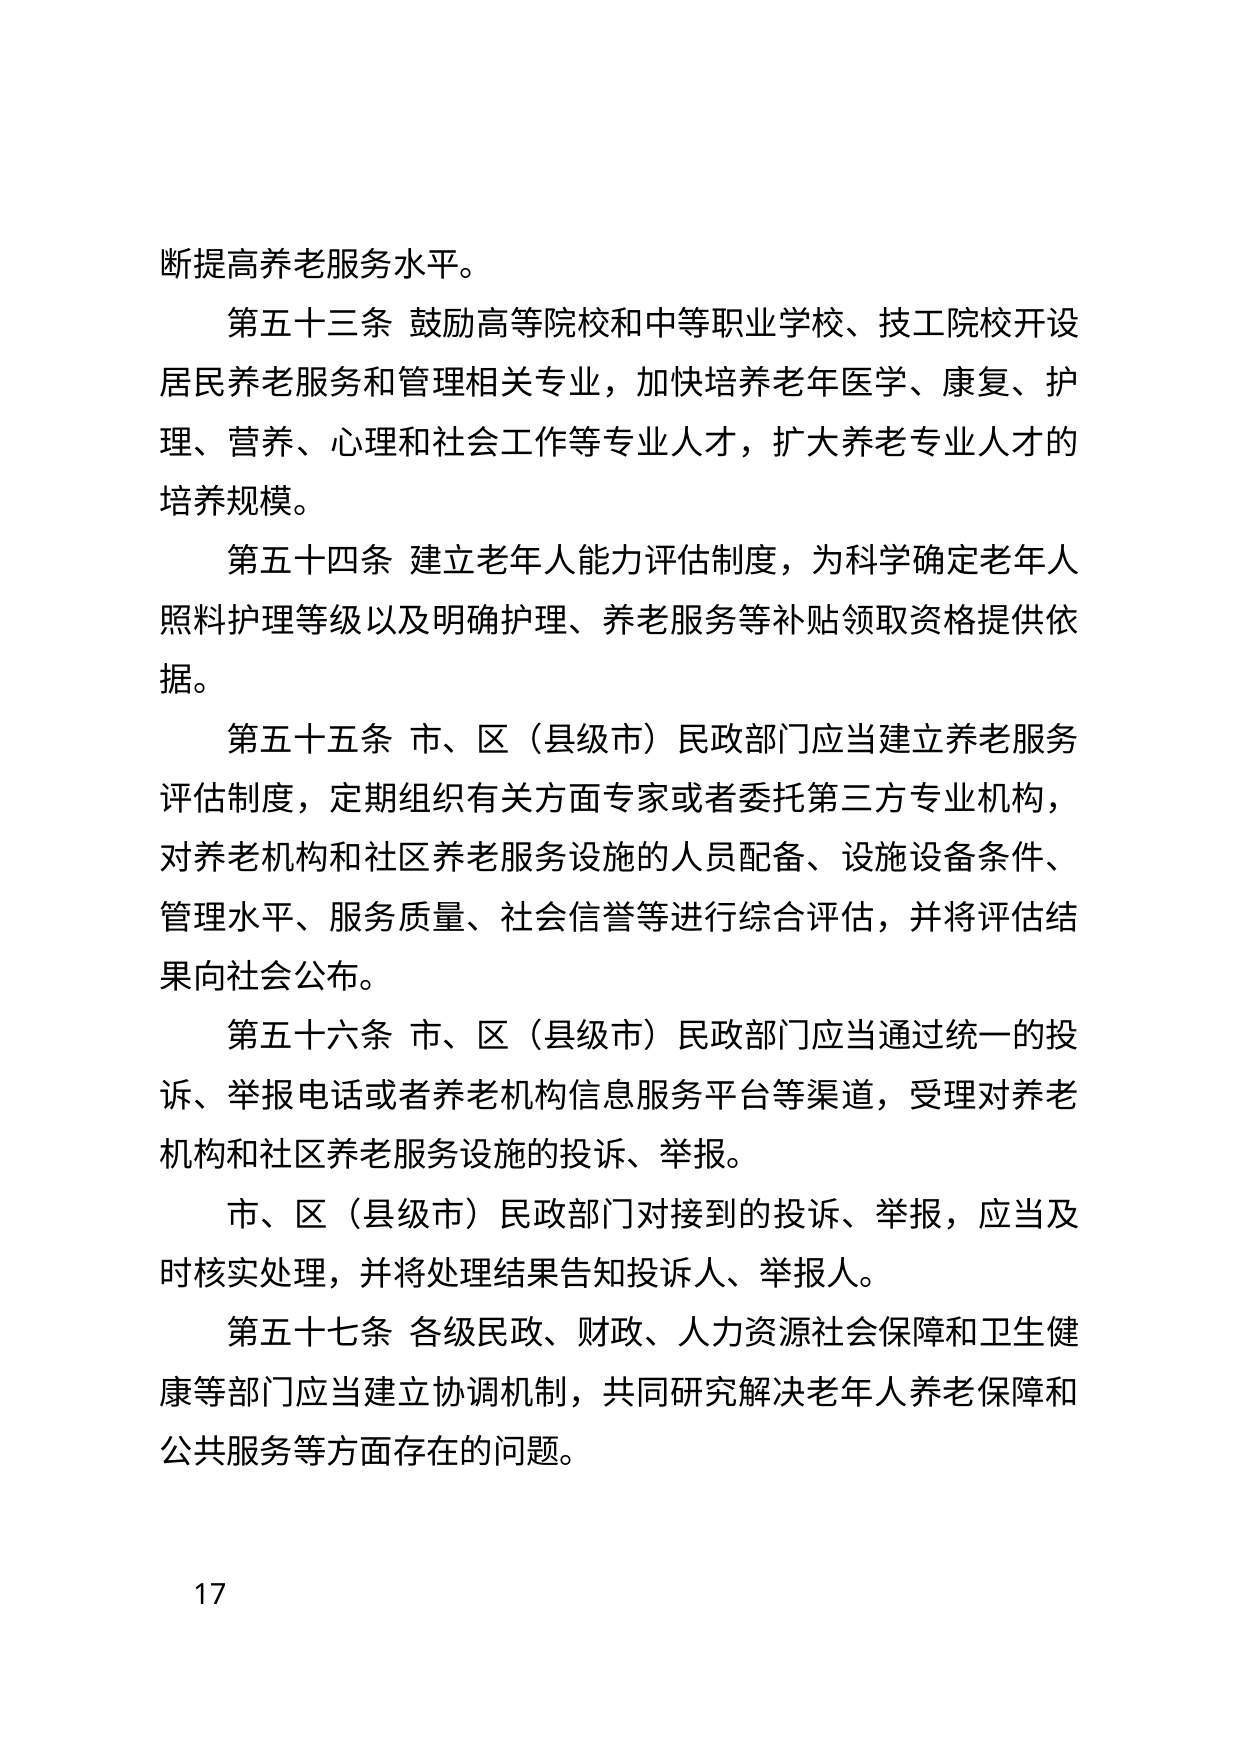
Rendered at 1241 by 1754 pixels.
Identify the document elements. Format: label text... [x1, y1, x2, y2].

text 第五十五条 市、区（县级市）民政部门应当建立养老服务评估制度，定期组织有关方面专家或者委托第三方专业机构，对养老机构和社区养老服务设施的人员配备、设施设备条件、管理水平、服务质量、社会信誉等进行综合评估，并将评估结果向社会公布。 [159, 703, 1081, 1000]
text 第五十七条 各级民政、财政、人力资源社会保障和卫生健康等部门应当建立协调机制，共同研究解决老年人养老保障和公共服务等方面存在的问题。 [159, 1297, 1081, 1475]
text 第五十四条 建立老年人能力评估制度，为科学确定老年人照料护理等级以及明确护理、养老服务等补贴领取资格提供依据。 [159, 525, 1081, 703]
text 市、区（县级市）民政部门对接到的投诉、举报，应当及时核实处理，并将处理结果告知投诉人、举报人。 [159, 1178, 1081, 1297]
text 第五十六条 市、区（县级市）民政部门应当通过统一的投诉、举报电话或者养老机构信息服务平台等渠道，受理对养老机构和社区养老服务设施的投诉、举报。 [159, 1000, 1081, 1178]
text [159, 228, 1081, 288]
text 第五十三条 鼓励高等院校和中等职业学校、技工院校开设居民养老服务和管理相关专业，加快培养老年医学、康复、护理、营养、心理和社会工作等专业人才，扩大养老专业人才的培养规模。 [159, 288, 1081, 525]
